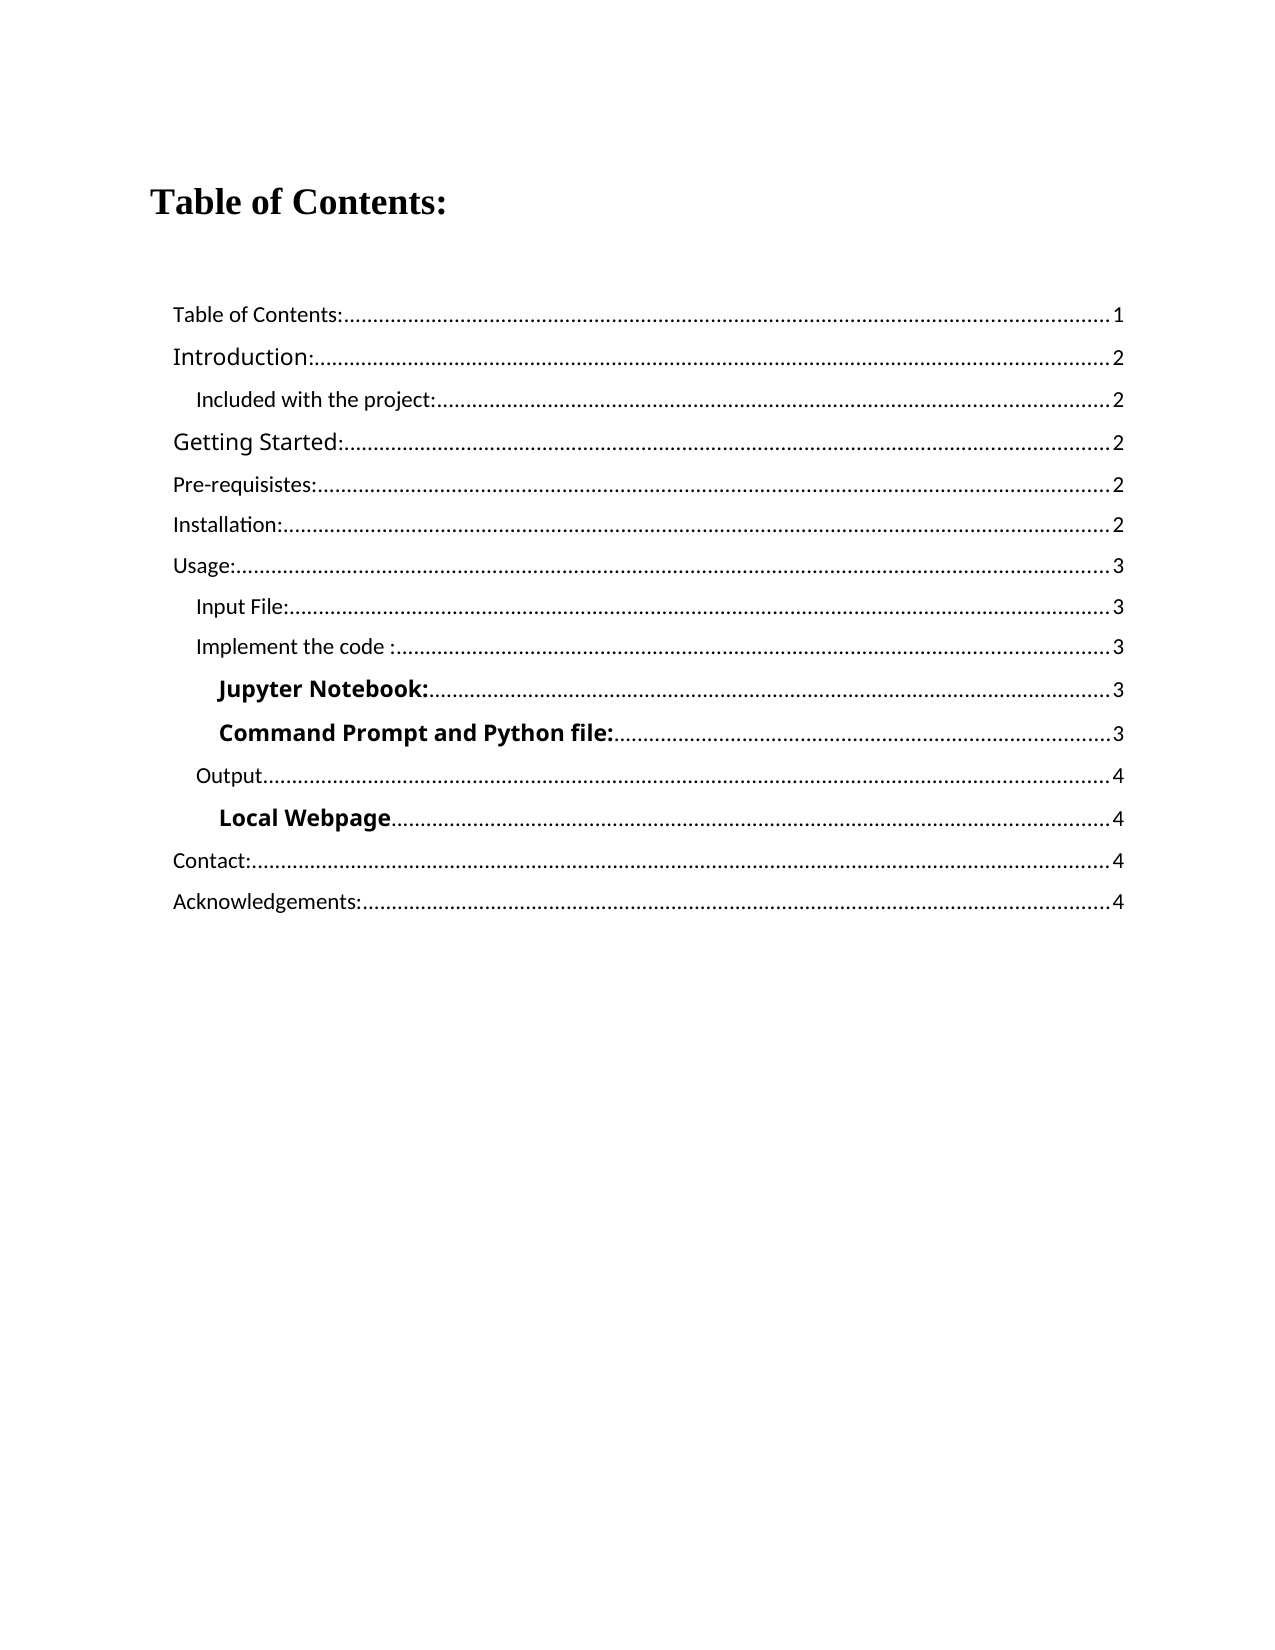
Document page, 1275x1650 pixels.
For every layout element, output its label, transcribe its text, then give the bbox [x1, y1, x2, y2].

subtitle Table of Contents: [150, 179, 1125, 222]
